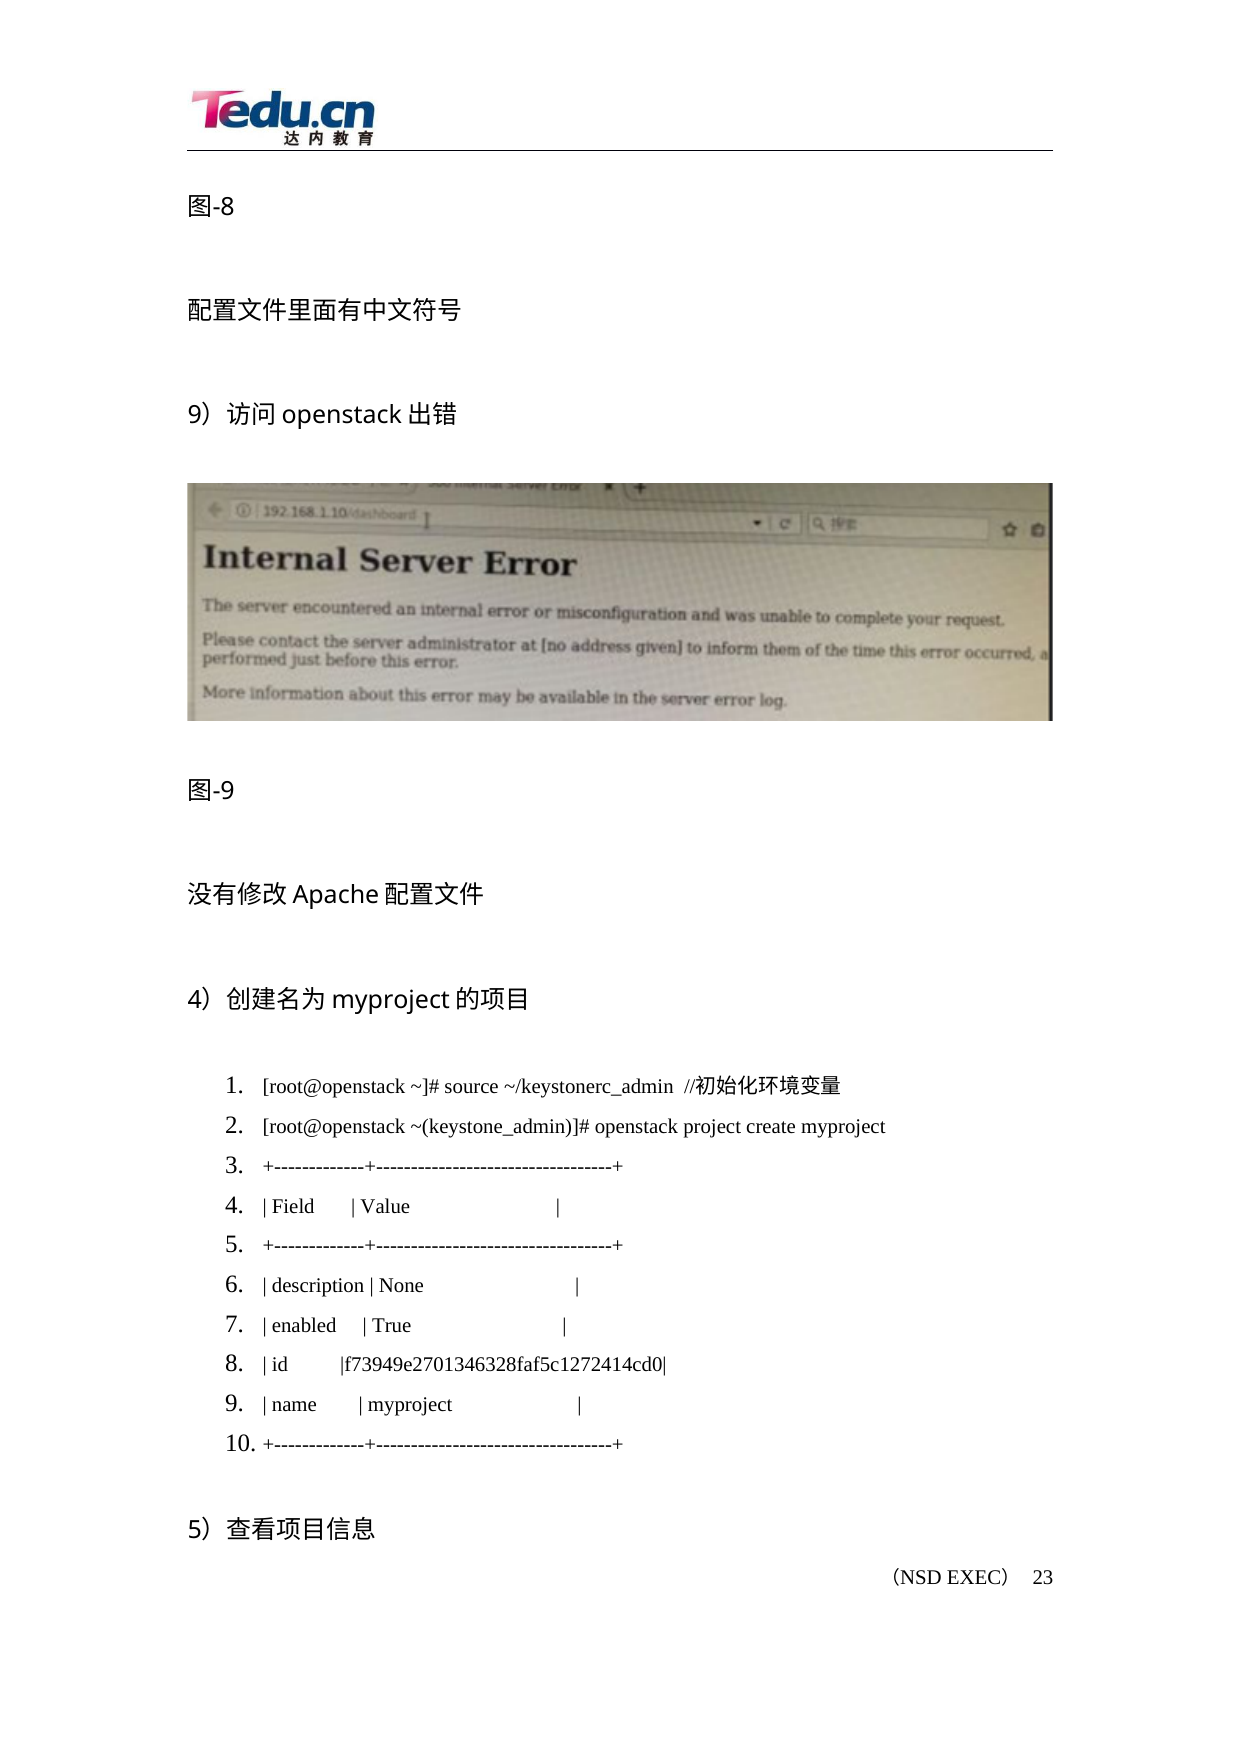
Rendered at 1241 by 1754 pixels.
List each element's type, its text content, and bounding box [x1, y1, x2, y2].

picture [187, 88, 379, 148]
picture [187, 483, 1053, 721]
list [root@openstack ~]# source ~/keystonerc_admin //初始化环境变量 [225, 1068, 1053, 1102]
list | description | None | [225, 1266, 1053, 1300]
text 4）创建名为myproject的项目 [187, 963, 1053, 1031]
text 图-8 [187, 170, 1053, 238]
text 图-9 [187, 755, 1053, 823]
text 9）访问openstack出错 [187, 379, 1053, 447]
text 5）查看项目信息 [187, 1494, 1053, 1562]
list | id |f73949e2701346328faf5c1272414cd0| [225, 1346, 1053, 1380]
list [root@openstack ~(keystone_admin)]# openstack project create myproject [225, 1108, 1053, 1142]
list +-------------+----------------------------------+ [225, 1425, 1053, 1459]
text 没有修改Apache配置文件 [187, 859, 1053, 927]
list +-------------+----------------------------------+ [225, 1147, 1053, 1181]
list +-------------+----------------------------------+ [225, 1227, 1053, 1261]
list | enabled | True | [225, 1306, 1053, 1340]
text 配置文件里面有中文符号 [187, 275, 1053, 343]
list | Field | Value | [225, 1187, 1053, 1221]
list | name | myproject | [225, 1386, 1053, 1419]
